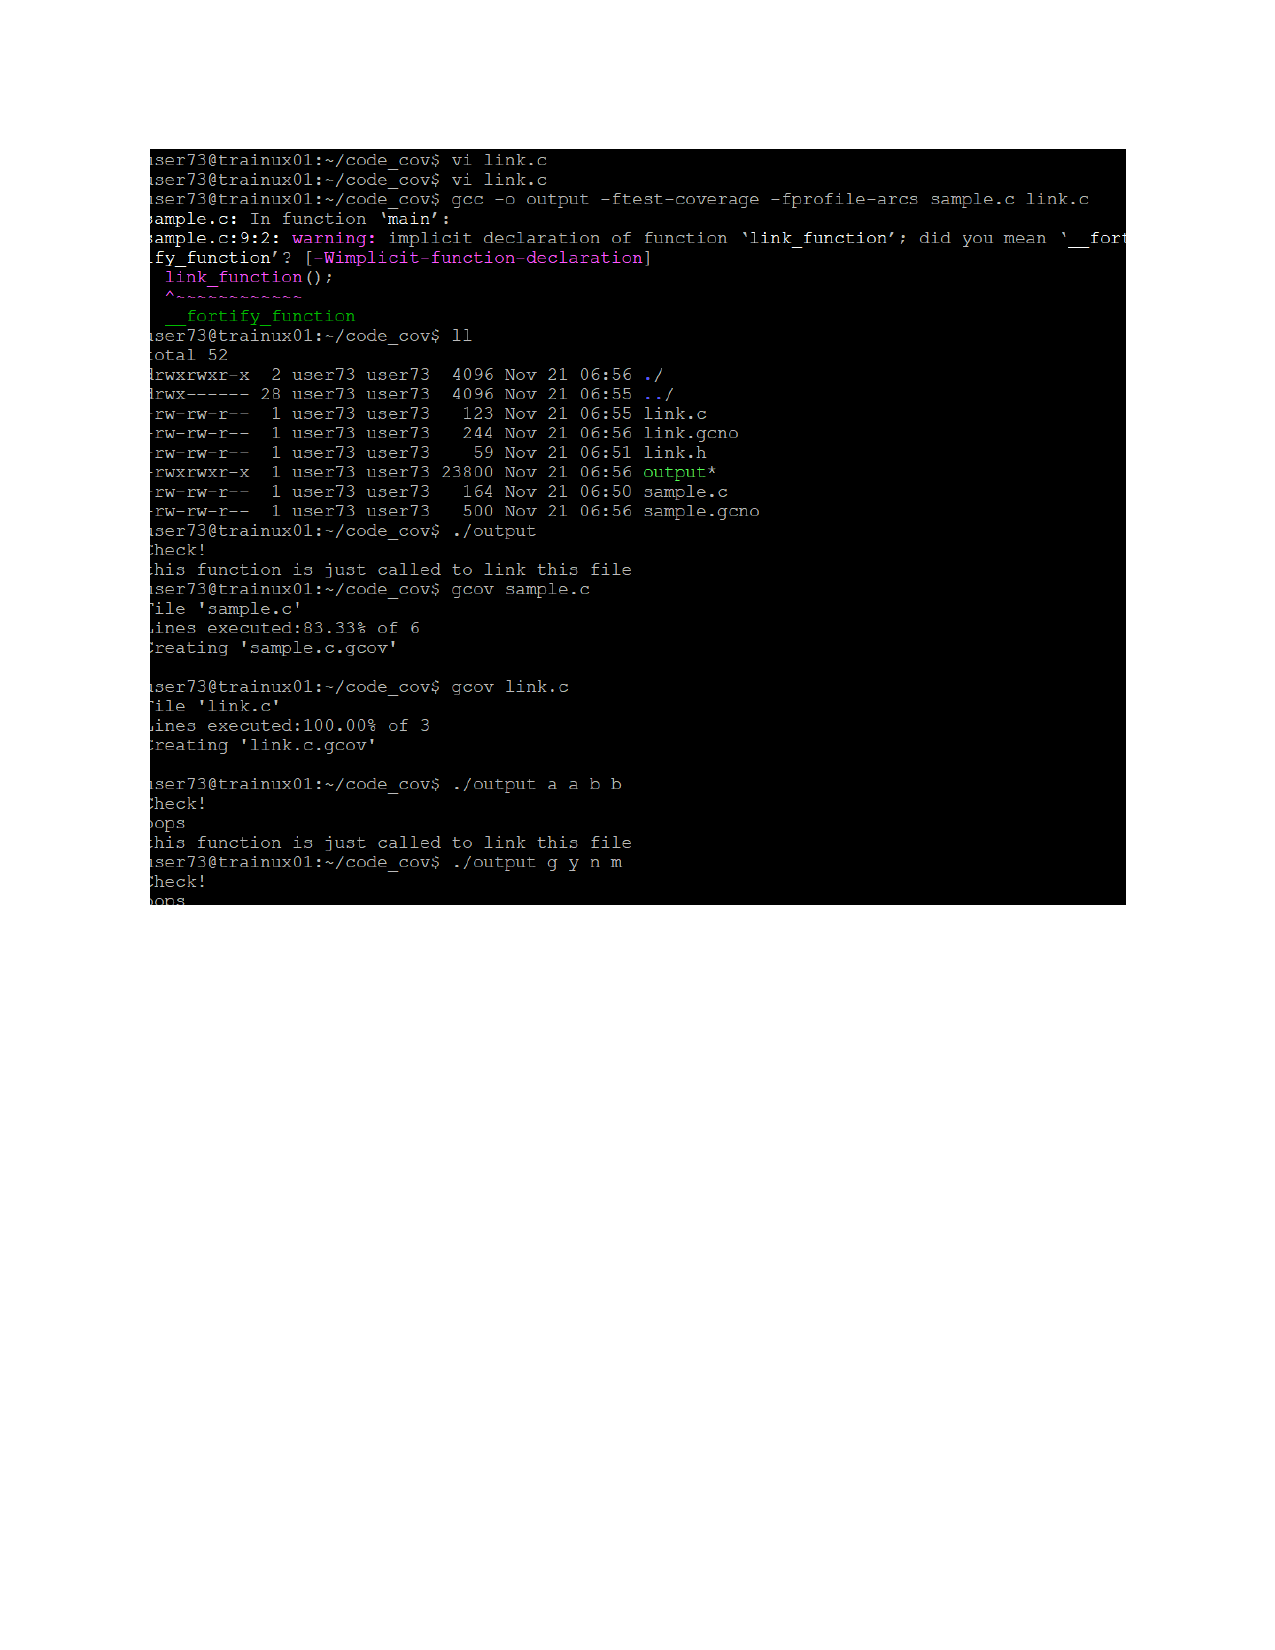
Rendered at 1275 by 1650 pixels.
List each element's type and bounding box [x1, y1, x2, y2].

picture [150, 149, 1126, 905]
